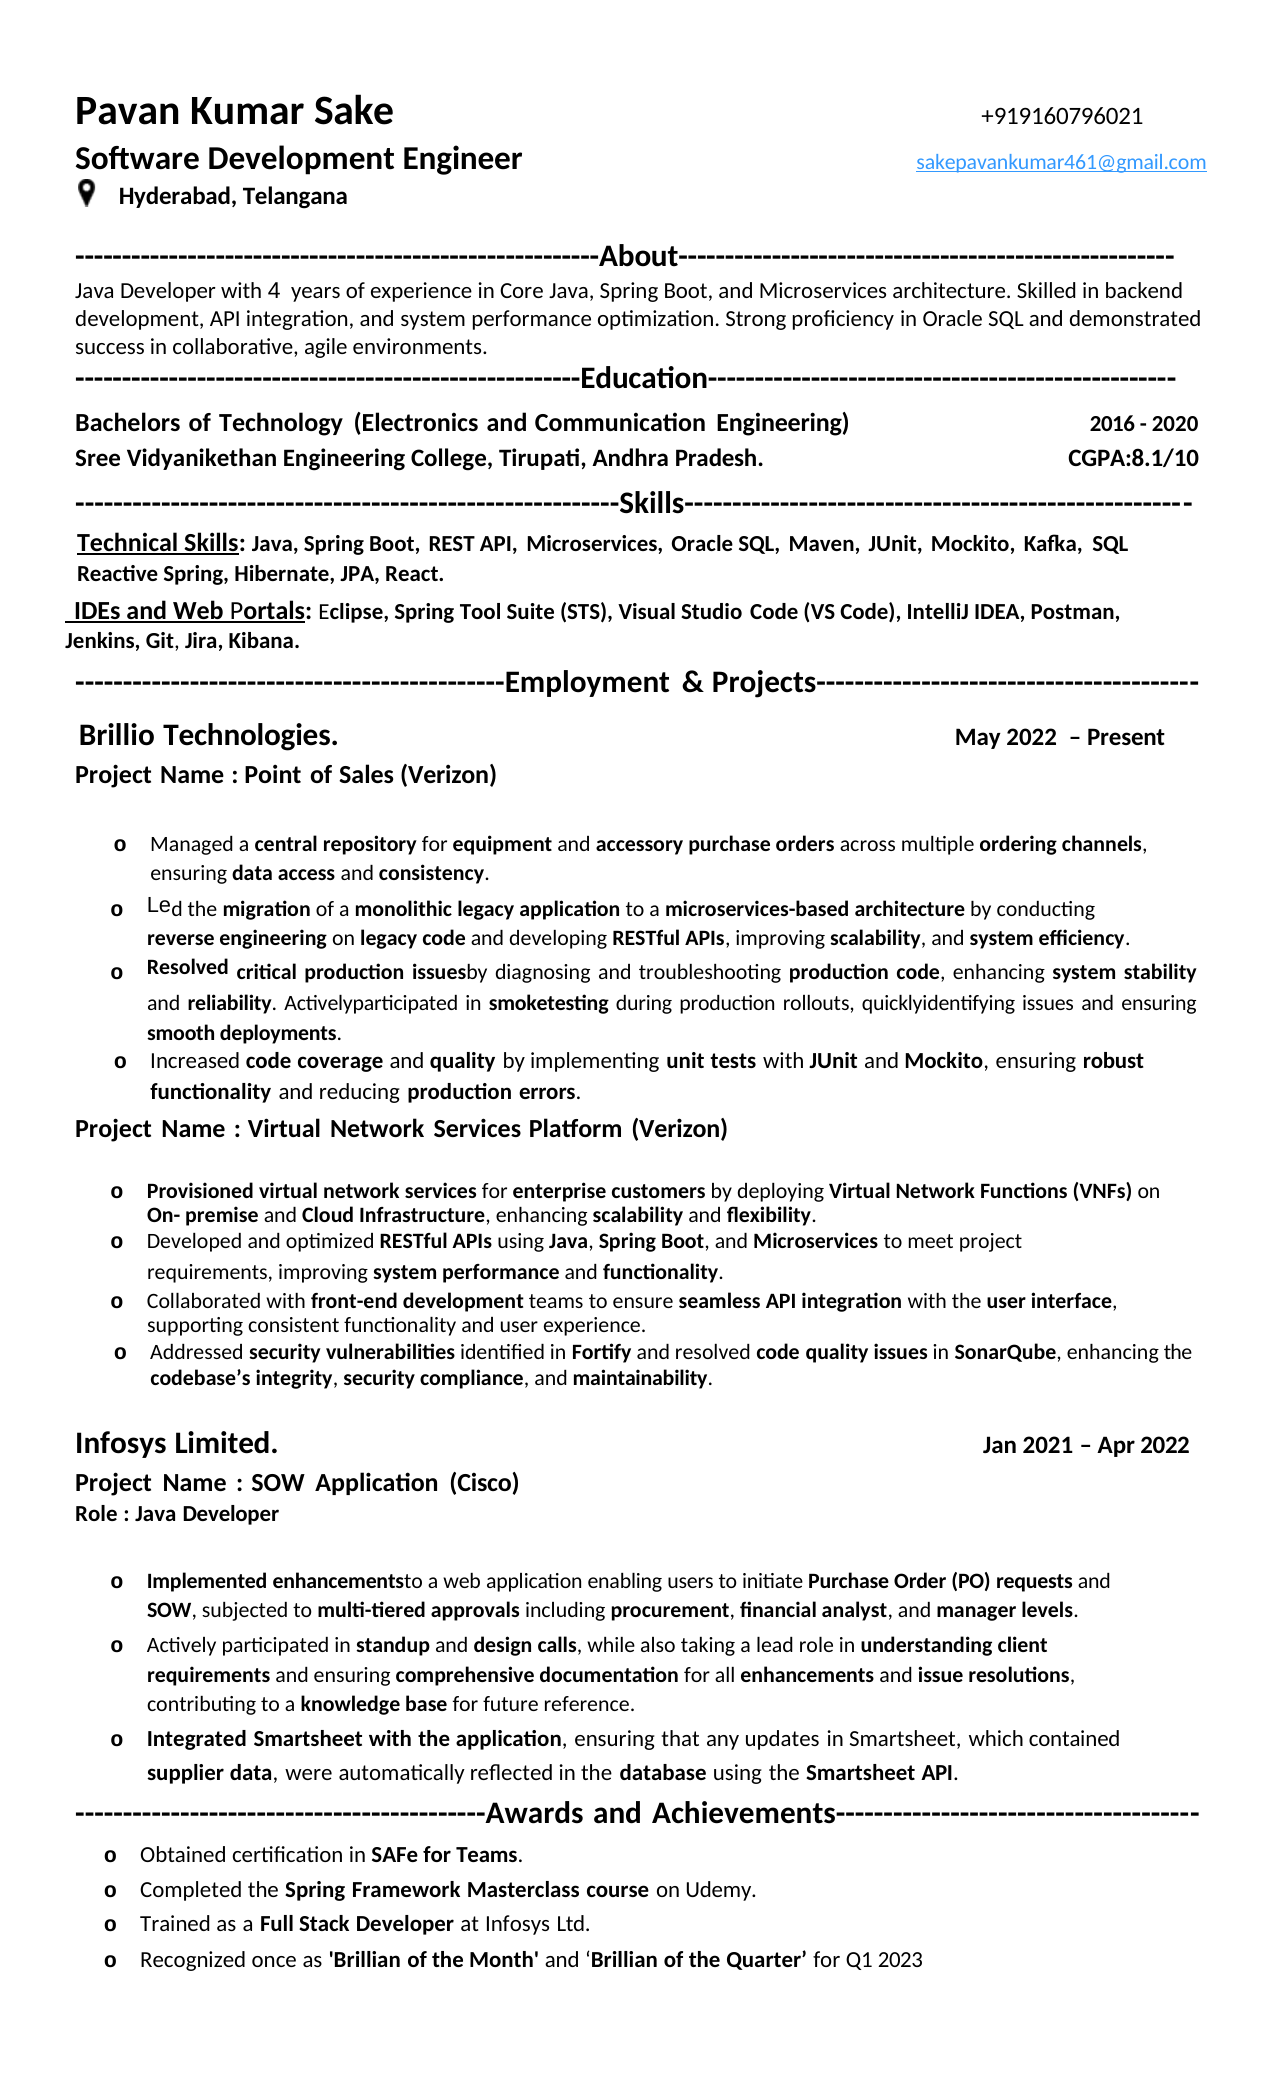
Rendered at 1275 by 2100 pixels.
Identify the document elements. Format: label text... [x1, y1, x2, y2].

picture [78, 179, 96, 207]
text ------------------------------------------------------Education-------------------------------------------------- [75, 360, 1237, 396]
text Pavan Kumar Sake +919160796021 [75, 84, 1237, 134]
text functionality and reducing production errors. [150, 1077, 1237, 1105]
list Trained as a Full Stack Developer at Infosys Ltd. [103, 1909, 1237, 1938]
list Actively participated in standup and design calls, while also taking a lead role in understanding client requirements and ensuring comprehensive documentation for all enhancements and issue resolutions, contributing to a knowledge base for future reference. [110, 1631, 1150, 1717]
list Implemented enhancementsto a web application enabling users to initiate Purchase Order (PO) requests and SOW, subjected to multi-tiered approvals including procurement, financial analyst, and manager levels. [110, 1567, 1151, 1622]
list Obtained certification in SAFe for Teams. [103, 1840, 1237, 1869]
text Sree Vidyanikethan Engineering College, Tirupati, Andhra Pradesh. CGPA:8.1/10 [75, 442, 1237, 473]
text Project Name : SOW Application (Cisco) [75, 1466, 1237, 1498]
text Java Developer with 4 years of experience in Core Java, Spring Boot, and Microservices architecture. Skilled in backend development, API integration, and system performance optimization. Strong proficiency in Oracle SQL and demonstrated success in collaborative, agile environments. [75, 276, 1237, 360]
list Addressed security vulnerabilities identified in Fortify and resolved code quality issues in SonarQube, enhancing the [113, 1339, 1237, 1365]
list Collaborated with front-end development teams to ensure seamless API integration with the user interface, supporting consistent functionality and user experience. [110, 1288, 1213, 1338]
text Project Name : Virtual Network Services Platform (Verizon) [75, 1112, 1237, 1144]
text ---------------------------------------------Employment & Projects---------------------------------------- [75, 662, 1237, 700]
text Hyderabad, Telangana [78, 180, 1237, 212]
list Recognized once as 'Brillian of the Month' and ‘Brillian of the Quarter’ for Q1 2023 [103, 1945, 1237, 1973]
text Role : Java Developer [75, 1499, 1237, 1527]
list Increased code coverage and quality by implementing unit tests with JUnit and Mockito, ensuring robust [113, 1048, 1237, 1073]
text codebase’s integrity, security compliance, and maintainability. [150, 1365, 1237, 1390]
text supplier data, were automatically reflected in the database using the Smartsheet API. [147, 1758, 1237, 1786]
text Infosys Limited. Jan 2021 – Apr 2022 [75, 1423, 1237, 1461]
list Led the migration of a monolithic legacy application to a microservices-based architecture by conducting reverse engineering on legacy code and developing RESTful APIs, improving scalability, and system efficiency. [110, 892, 1165, 951]
text Project Name : Point of Sales (Verizon) [75, 758, 1237, 790]
list Completed the Spring Framework Masterclass course on Udemy. [103, 1875, 1237, 1904]
list Resolved critical production issuesby diagnosing and troubleshooting production code, enhancing system stability and reliability. Activelyparticipated in smoketesting during production rollouts, quicklyidentifying issues and ensuring smooth deployments. [110, 953, 1197, 1045]
list Integrated Smartsheet with the application, ensuring that any updates in Smartsheet, which contained [110, 1724, 1237, 1753]
list Managed a central repository for equipment and accessory purchase orders across multiple ordering channels, ensuring data access and consistency. [113, 831, 1149, 886]
text --------------------------------------------------------About----------------------------------------------------- [75, 236, 1237, 274]
text Technical Skills: Java, Spring Boot, REST API, Microservices, Oracle SQL, Maven, JUnit, Mockito, Kafka, SQL Reactive Spring, Hibernate, JPA, React. [77, 526, 1184, 587]
text ---------------------------------------------------------Skills----------------------------------------------------- [75, 483, 1237, 521]
text Software Development Engineer sakepavankumar461@gmail.com [75, 137, 1237, 177]
list Developed and optimized RESTful APIs using Java, Spring Boot, and Microservices to meet project requirements, improving system performance and functionality. [110, 1227, 1151, 1284]
text IDEs and Web Portals: Eclipse, Spring Tool Suite (STS), Visual Studio Code (VS Code), IntelliJ IDEA, Postman, Jenkins, Git, Jira, Kibana. [65, 594, 1184, 654]
text Bachelors of Technology (Electronics and Communication Engineering) 2016 - 2020 [75, 406, 1237, 438]
text -------------------------------------------Awards and Achievements-------------------------------------- [75, 1793, 1237, 1832]
list Provisioned virtual network services for enterprise customers by deploying Virtual Network Functions (VNFs) on On- premise and Cloud Infrastructure, enhancing scalability and flexibility. [110, 1178, 1180, 1227]
text Brillio Technologies. May 2022 – Present [78, 715, 1237, 753]
